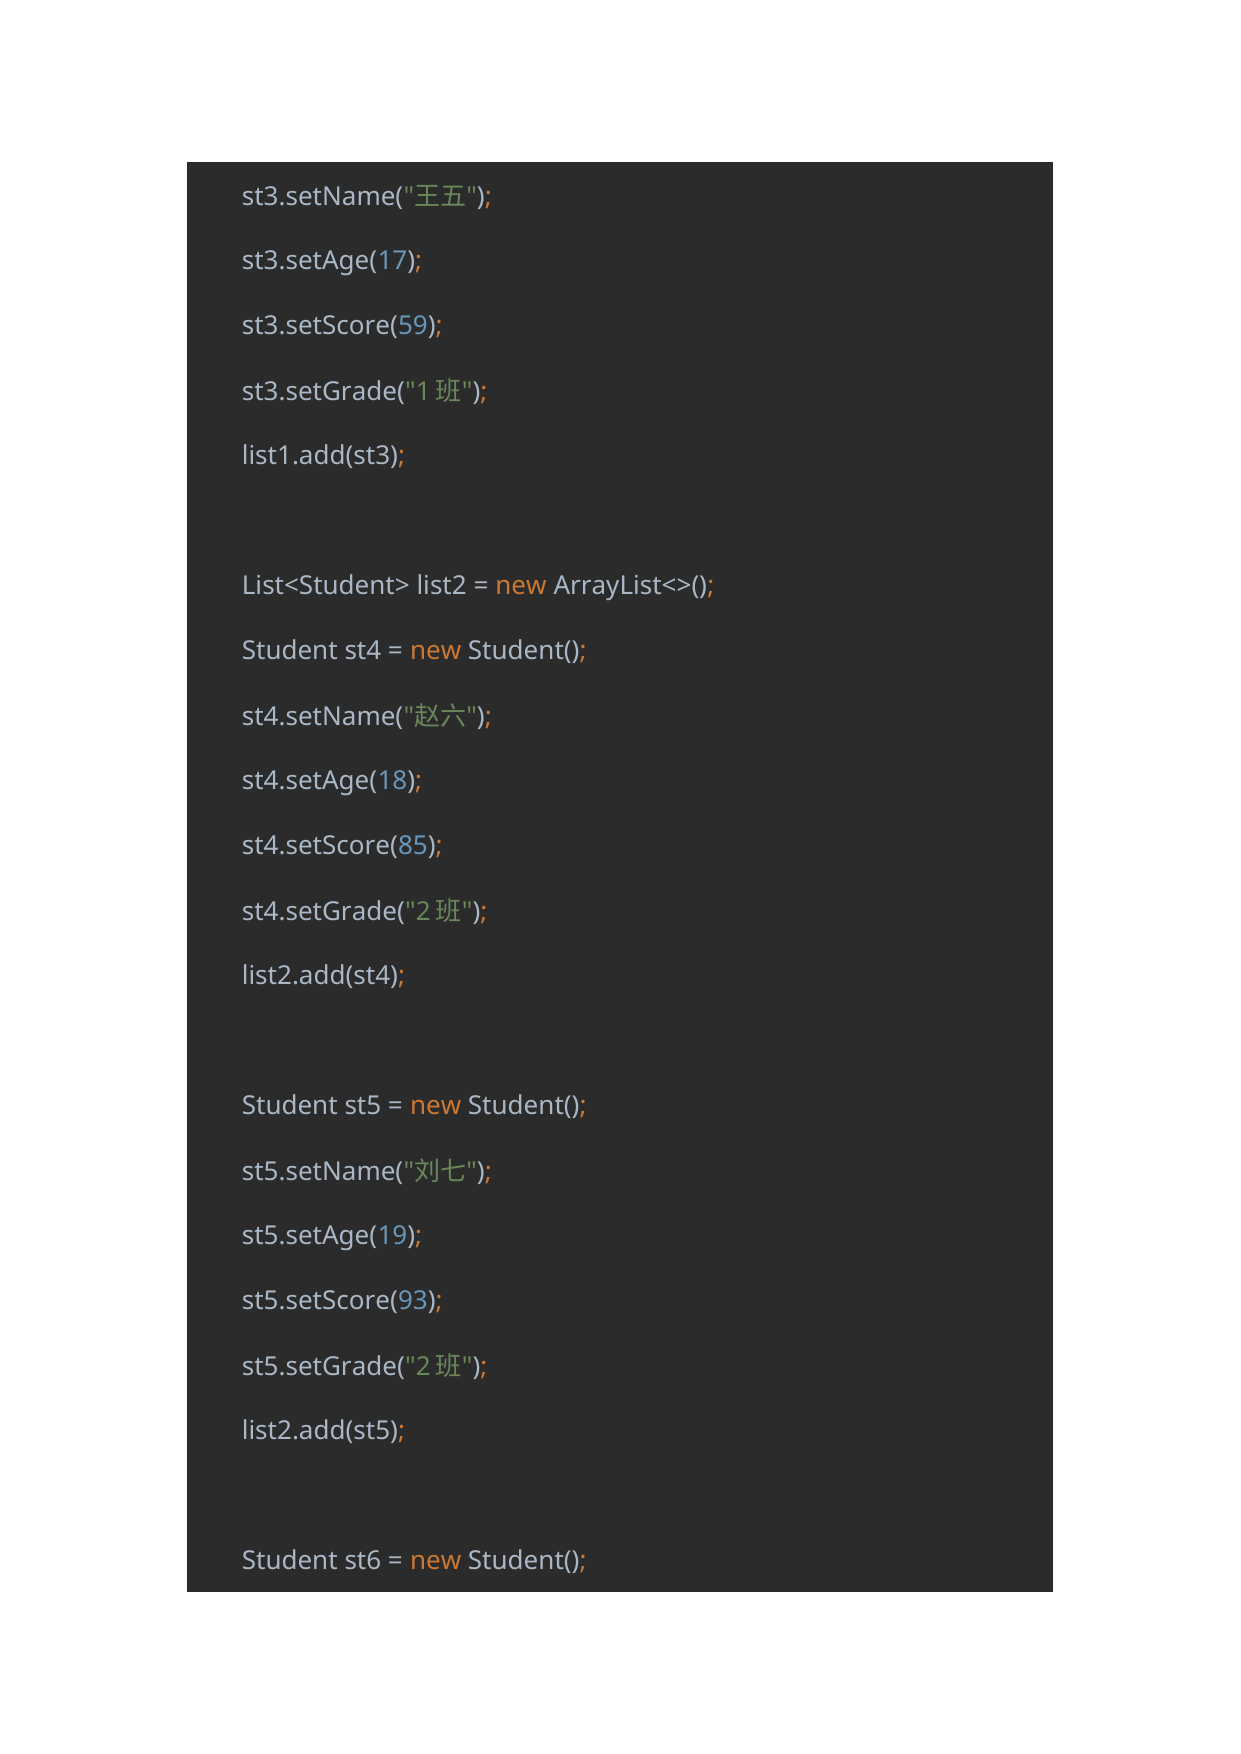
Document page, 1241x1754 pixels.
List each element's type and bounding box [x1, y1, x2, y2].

text [187, 162, 1053, 1592]
